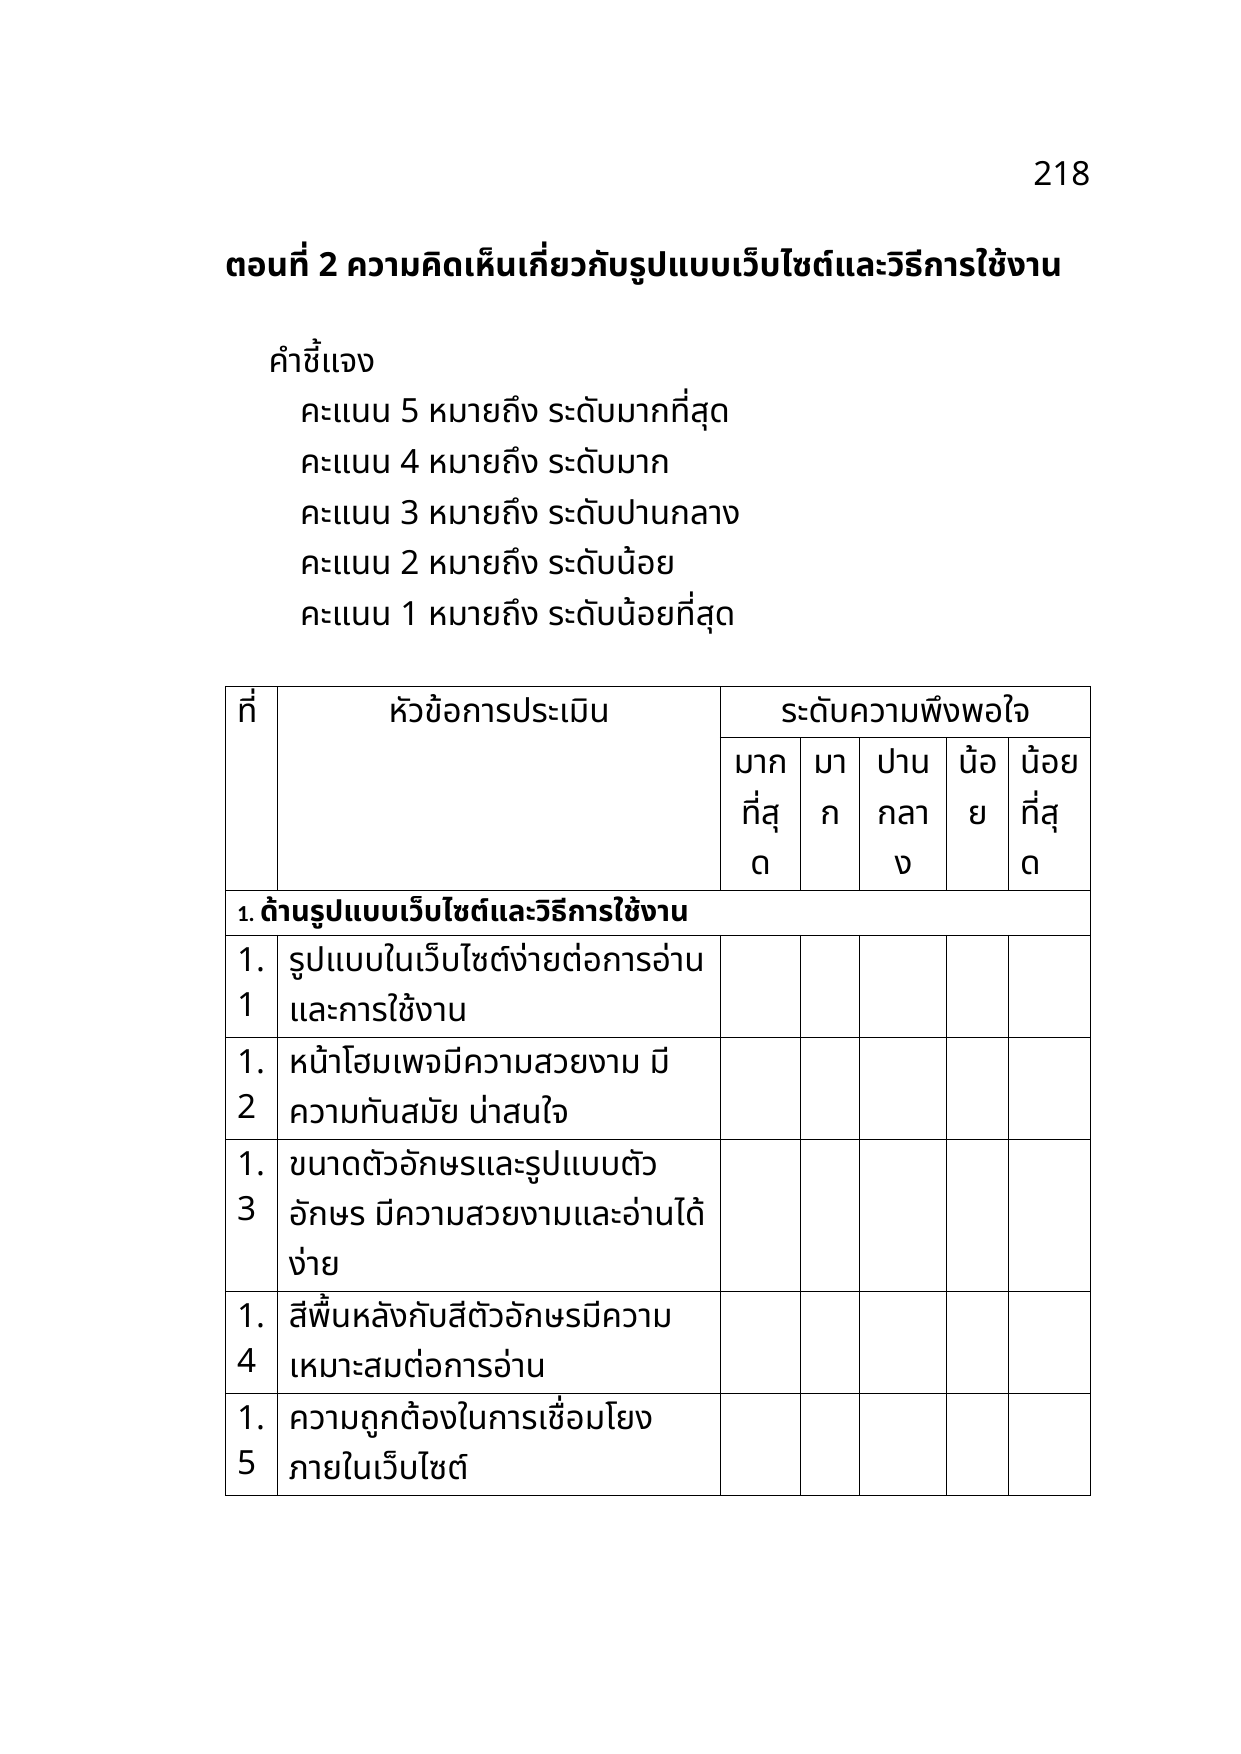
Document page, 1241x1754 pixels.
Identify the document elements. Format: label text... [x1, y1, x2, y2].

table_cell [860, 936, 946, 1037]
table_cell [947, 1292, 1008, 1393]
table_cell [860, 1292, 946, 1393]
text คะแนน 4 หมายถึง ระดับมาก [225, 438, 1090, 488]
table_cell [947, 1140, 1008, 1291]
table_cell น้อย [947, 738, 1008, 889]
table_cell [801, 1394, 859, 1494]
table_cell [801, 936, 859, 1037]
table_cell [1009, 936, 1090, 1037]
table_header ที่ [226, 687, 277, 889]
table_cell ขนาดตัวอักษรและรูปแบบตัวอักษร มีความสวยงามและอ่านได้ง่าย [340, 1140, 720, 1291]
table_cell [1009, 1292, 1090, 1393]
table_cell [860, 1140, 946, 1291]
table_cell [801, 1140, 859, 1291]
table_cell มาก [801, 738, 859, 889]
table_cell [1009, 1140, 1090, 1291]
table_cell [860, 1394, 946, 1494]
table_cell [947, 1038, 1008, 1138]
text คำชี้แจง [225, 337, 1090, 387]
table_cell [947, 1394, 1008, 1494]
text ตอนที่ 2 ความคิดเห็นเกี่ยวกับรูปแบบเว็บไซต์และวิธีการใช้งาน [225, 241, 1090, 291]
table_cell รูปแบบในเว็บไซต์ง่ายต่อการอ่านและการใช้งาน [468, 936, 720, 1037]
table_cell [721, 1038, 800, 1138]
text คะแนน 3 หมายถึง ระดับปานกลาง [225, 488, 1090, 539]
table_cell 1. ด้านรูปแบบเว็บไซต์และวิธีการใช้งาน [226, 891, 1090, 935]
table_cell ความถูกต้องในการเชื่อมโยงภายในเว็บไซต์ [278, 1394, 720, 1494]
table_cell 1.3 [226, 1140, 277, 1291]
table_header ระดับความพึงพอใจ [721, 687, 1090, 737]
table_cell สีพื้นหลังกับสีตัวอักษรมีความเหมาะสมต่อการอ่าน [278, 1292, 720, 1393]
table_cell หน้าโฮมเพจมีความสวยงาม มีความทันสมัย น่าสนใจ [278, 1038, 720, 1138]
text คะแนน 5 หมายถึง ระดับมากที่สุด [225, 387, 1090, 438]
text คะแนน 2 หมายถึง ระดับน้อย [225, 539, 1090, 590]
table_cell [721, 1292, 800, 1393]
table_cell [860, 1038, 946, 1138]
text คะแนน 1 หมายถึง ระดับน้อยที่สุด [225, 590, 1090, 640]
table_cell ปานกลาง [860, 738, 946, 889]
table_cell 1.5 [226, 1394, 277, 1494]
table_cell [1009, 1038, 1090, 1138]
table_cell 1.1 [226, 936, 277, 1037]
table_cell 1.4 [226, 1292, 277, 1393]
table_cell [721, 1140, 800, 1291]
table_cell [801, 1292, 859, 1393]
table_cell [721, 1394, 800, 1494]
table_cell [721, 936, 800, 1037]
table_cell [1009, 1394, 1090, 1494]
table_cell น้อยที่สุด [1009, 738, 1090, 889]
table_cell มากที่สุด [721, 738, 800, 889]
table_header หัวข้อการประเมิน [278, 687, 720, 889]
table_cell 1.2 [226, 1038, 277, 1138]
table_cell [947, 936, 1008, 1037]
table_cell [801, 1038, 859, 1138]
